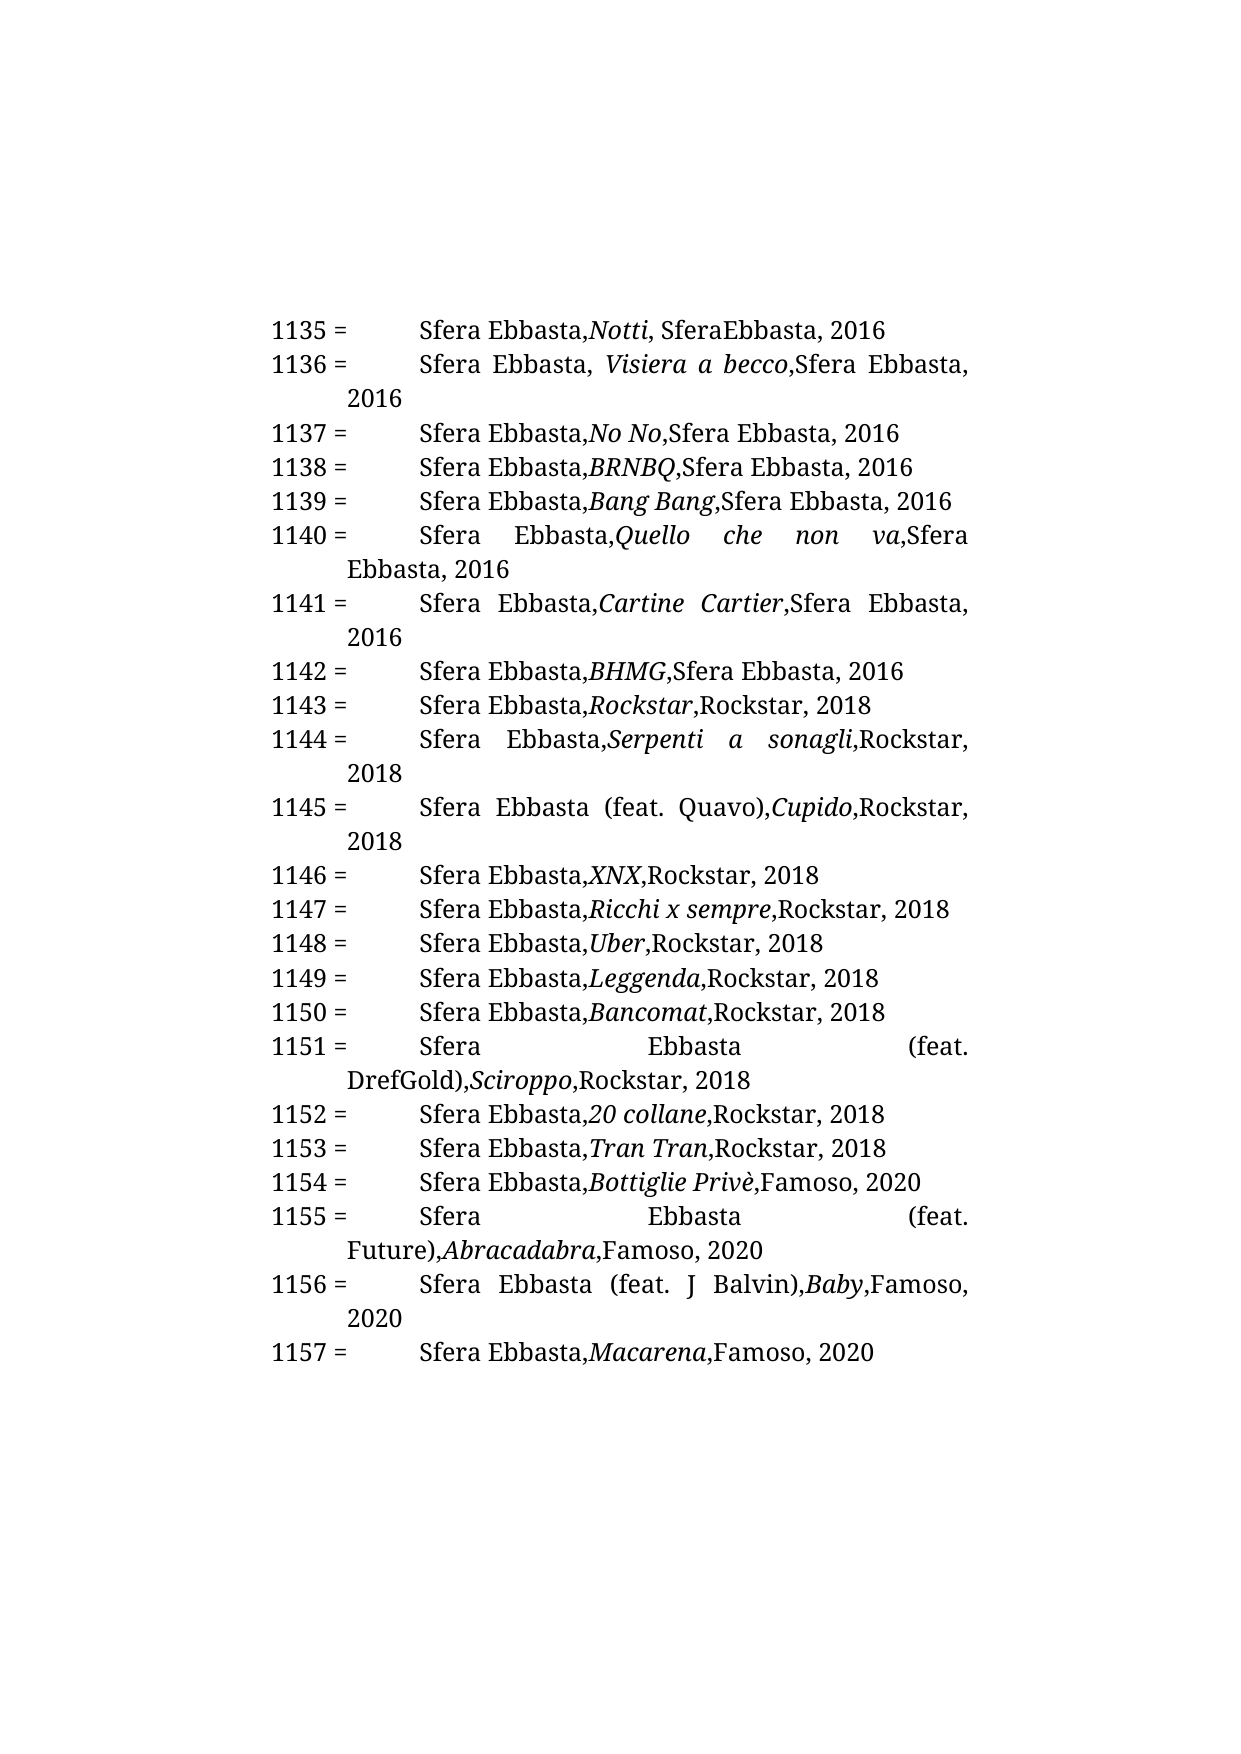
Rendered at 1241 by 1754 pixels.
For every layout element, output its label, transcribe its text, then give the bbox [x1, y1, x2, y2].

list Sfera Ebbasta,Quello che non va,Sfera Ebbasta, 2016 [309, 517, 968, 586]
list Sfera Ebbasta,BHMG,Sfera Ebbasta, 2016 [309, 654, 968, 688]
list Sfera Ebbasta,Cartine Cartier,Sfera Ebbasta, 2016 [309, 586, 968, 654]
list Sfera Ebbasta,Bottiglie Privè,Famoso, 2020 [309, 1164, 968, 1199]
list Sfera Ebbasta,No No,Sfera Ebbasta, 2016 [309, 415, 968, 449]
list Sfera Ebbasta,XNX,Rockstar, 2018 [309, 858, 968, 892]
list Sfera Ebbasta (feat. J Balvin),Baby,Famoso, 2020 [309, 1267, 968, 1335]
list Sfera Ebbasta,Rockstar,Rockstar, 2018 [309, 688, 968, 722]
list Sfera Ebbasta,Tran Tran,Rockstar, 2018 [309, 1131, 968, 1164]
list Sfera Ebbasta,Macarena,Famoso, 2020 [309, 1335, 968, 1369]
list Sfera Ebbasta,Ricchi x sempre,Rockstar, 2018 [309, 892, 968, 926]
list Sfera Ebbasta (feat. DrefGold),Sciroppo,Rockstar, 2018 [309, 1028, 968, 1096]
list Sfera Ebbasta,Bancomat,Rockstar, 2018 [309, 994, 968, 1028]
list Sfera Ebbasta (feat. Quavo),Cupido,Rockstar, 2018 [309, 790, 968, 858]
list Sfera Ebbasta, Visiera a becco,Sfera Ebbasta, 2016 [309, 347, 968, 415]
list Sfera Ebbasta,Notti, SferaEbbasta, 2016 [309, 313, 968, 347]
list Sfera Ebbasta,Bang Bang,Sfera Ebbasta, 2016 [309, 483, 968, 517]
list Sfera Ebbasta,Leggenda,Rockstar, 2018 [309, 960, 968, 994]
list Sfera Ebbasta,20 collane,Rockstar, 2018 [309, 1096, 968, 1131]
list Sfera Ebbasta,Serpenti a sonagli,Rockstar, 2018 [309, 722, 968, 790]
list Sfera Ebbasta,BRNBQ,Sfera Ebbasta, 2016 [309, 449, 968, 483]
list Sfera Ebbasta,Uber,Rockstar, 2018 [309, 926, 968, 960]
list Sfera Ebbasta (feat. Future),Abracadabra,Famoso, 2020 [309, 1199, 968, 1267]
